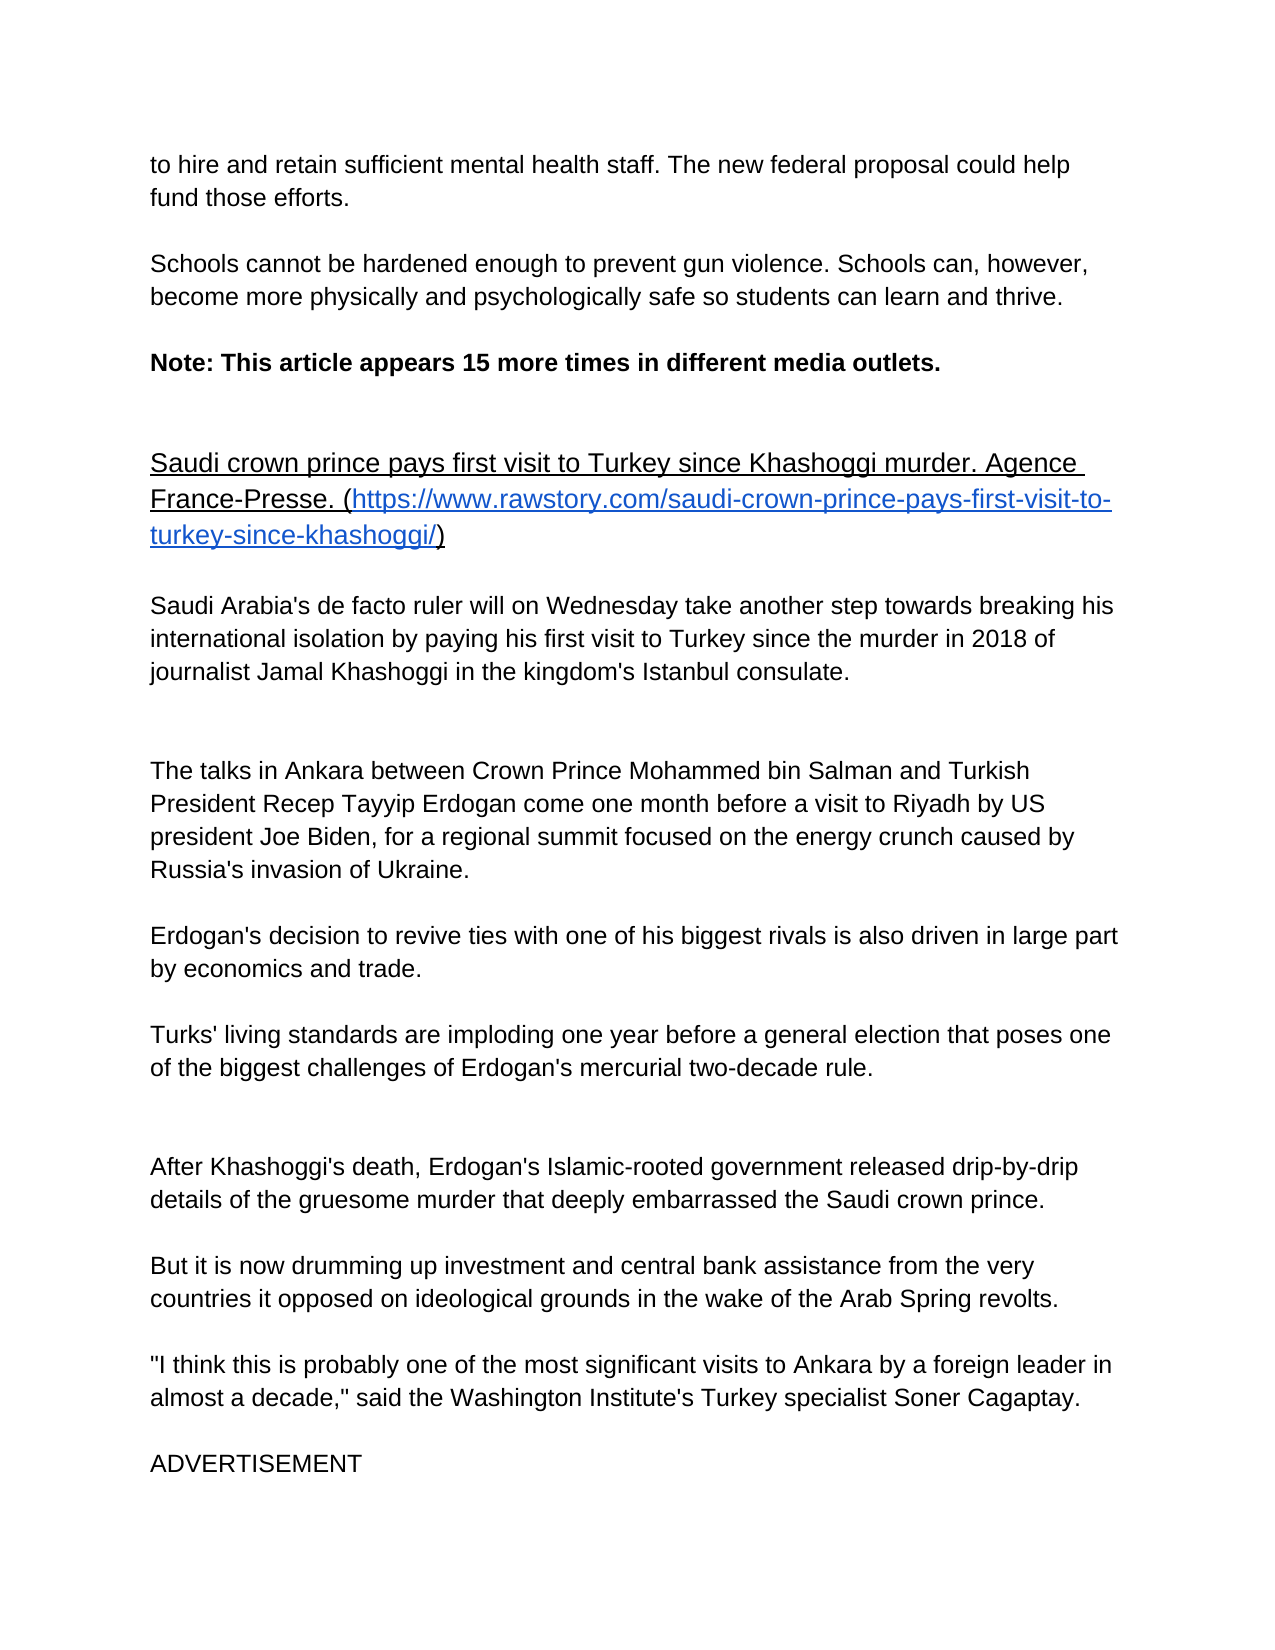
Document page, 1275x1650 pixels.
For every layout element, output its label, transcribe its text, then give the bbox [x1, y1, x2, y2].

text "I think this is probably one of the most significant visits to Ankara by a foreign leader in almost a decade," said the Washington Institute's Turkey specialist Soner Cagaptay. [150, 1350, 1125, 1412]
text ADVERTISEMENT [150, 1449, 1125, 1478]
text Saudi Arabia's de facto ruler will on Wednesday take another step towards breaking his international isolation by paying his first visit to Turkey since the murder in 2018 of journalist Jamal Khashoggi in the kingdom's Istanbul consulate. [150, 591, 1125, 686]
text But it is now drumming up investment and central bank assistance from the very countries it opposed on ideological grounds in the wake of the Arab Spring revolts. [150, 1251, 1125, 1313]
text Erdogan's decision to revive ties with one of his biggest rivals is also driven in large part by economics and trade. [150, 921, 1125, 983]
text After Khashoggi's death, Erdogan's Islamic-rooted government released drip-by-drip details of the gruesome murder that deeply embarrassed the Saudi crown prince. [150, 1152, 1125, 1214]
text Saudi crown prince pays first visit to Turkey since Khashoggi murder. Agence France-Presse. (https://www.rawstory.com/saudi-crown-prince-pays-first-visit-to-turkey-since-khashoggi/) [150, 447, 1125, 550]
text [150, 150, 1125, 212]
text Schools cannot be hardened enough to prevent gun violence. Schools can, however, become more physically and psychologically safe so students can learn and thrive. [150, 249, 1125, 311]
text The talks in Ankara between Crown Prince Mohammed bin Salman and Turkish President Recep Tayyip Erdogan come one month before a visit to Riyadh by US president Joe Biden, for a regional summit focused on the energy crunch caused by Russia's invasion of Ukraine. [150, 756, 1125, 884]
text Turks' living standards are imploding one year before a general election that poses one of the biggest challenges of Erdogan's mercurial two-decade rule. [150, 1020, 1125, 1082]
text Note: This article appears 15 more times in different media outlets. [150, 348, 1125, 377]
